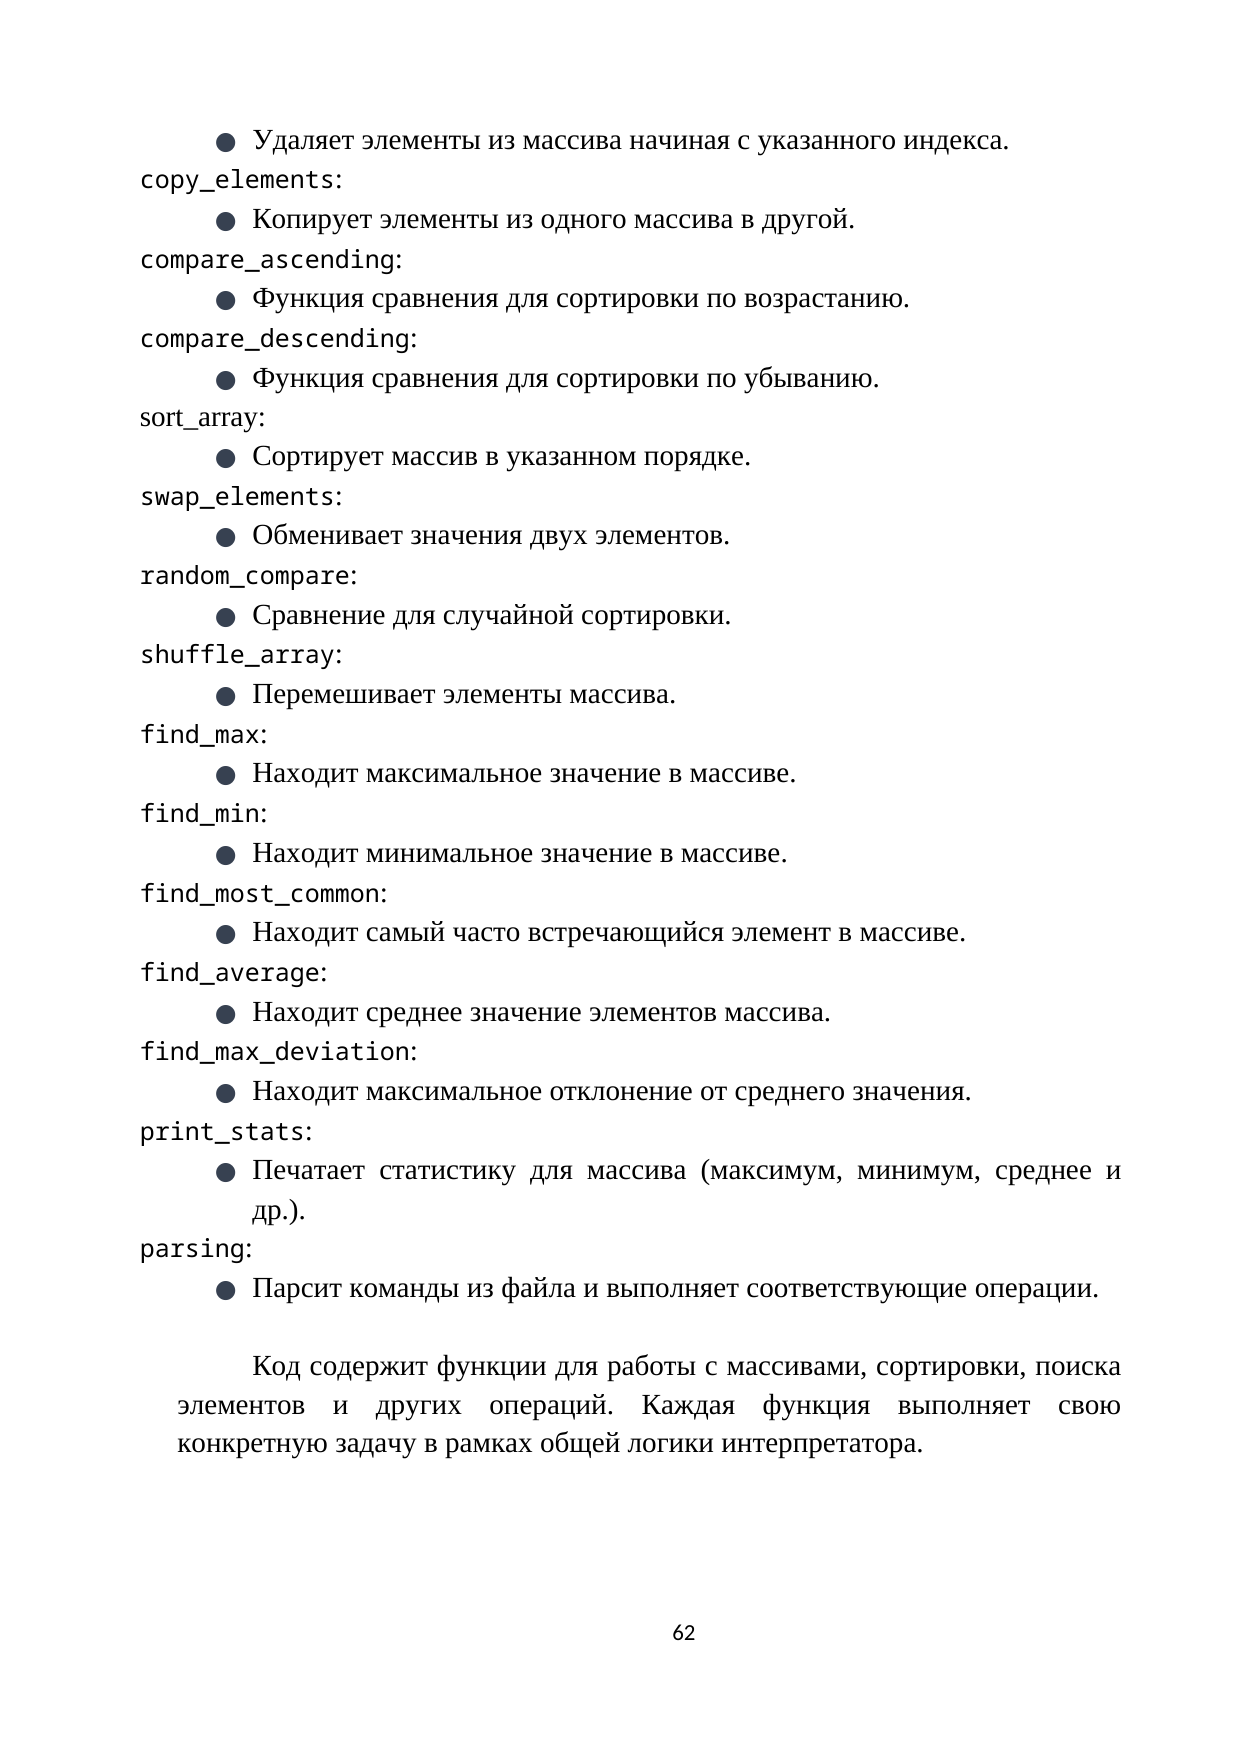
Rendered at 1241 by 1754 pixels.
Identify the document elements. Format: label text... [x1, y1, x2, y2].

text Код содержит функции для работы с массивами, сортировки, поиска элементов и других операций. Каждая функция выполняет свою конкретную задачу в рамках общей логики интерпретатора. [177, 1348, 1122, 1459]
list Сортирует массив в указанном порядке. [214, 438, 1122, 473]
list copy_elements: [139, 161, 1122, 196]
list compare_ascending: [139, 241, 1122, 275]
list compare_descending: [139, 320, 1122, 355]
list Обменивает значения двух элементов. [214, 517, 1122, 552]
list Сравнение для случайной сортировки. [214, 597, 1122, 631]
list find_max_deviation: [139, 1033, 1122, 1068]
list shuffle_array: [139, 637, 1122, 671]
list Печатает статистику для массива (максимум, минимум, среднее и др.). [214, 1152, 1122, 1226]
list Находит самый часто встречающийся элемент в массиве. [214, 914, 1122, 949]
list Удаляет элементы из массива начиная с указанного индекса. [214, 122, 1122, 156]
list find_most_common: [139, 875, 1122, 909]
list print_stats: [139, 1113, 1122, 1147]
list find_max: [139, 716, 1122, 751]
list random_compare: [139, 557, 1122, 592]
list Копирует элементы из одного массива в другой. [214, 201, 1122, 236]
list Парсит команды из файла и выполняет соответствующие операции. [214, 1270, 1122, 1305]
list Находит максимальное отклонение от среднего значения. [214, 1073, 1122, 1108]
list sort_array: [139, 399, 1122, 433]
list Перемешивает элементы массива. [214, 676, 1122, 711]
list Находит среднее значение элементов массива. [214, 994, 1122, 1028]
list Находит минимальное значение в массиве. [214, 835, 1122, 869]
list find_min: [139, 795, 1122, 830]
list swap_elements: [139, 478, 1122, 512]
list Функция сравнения для сортировки по убыванию. [214, 360, 1122, 394]
list Находит максимальное значение в массиве. [214, 756, 1122, 790]
list find_average: [139, 954, 1122, 989]
list Функция сравнения для сортировки по возрастанию. [214, 281, 1122, 315]
list parsing: [139, 1231, 1122, 1265]
